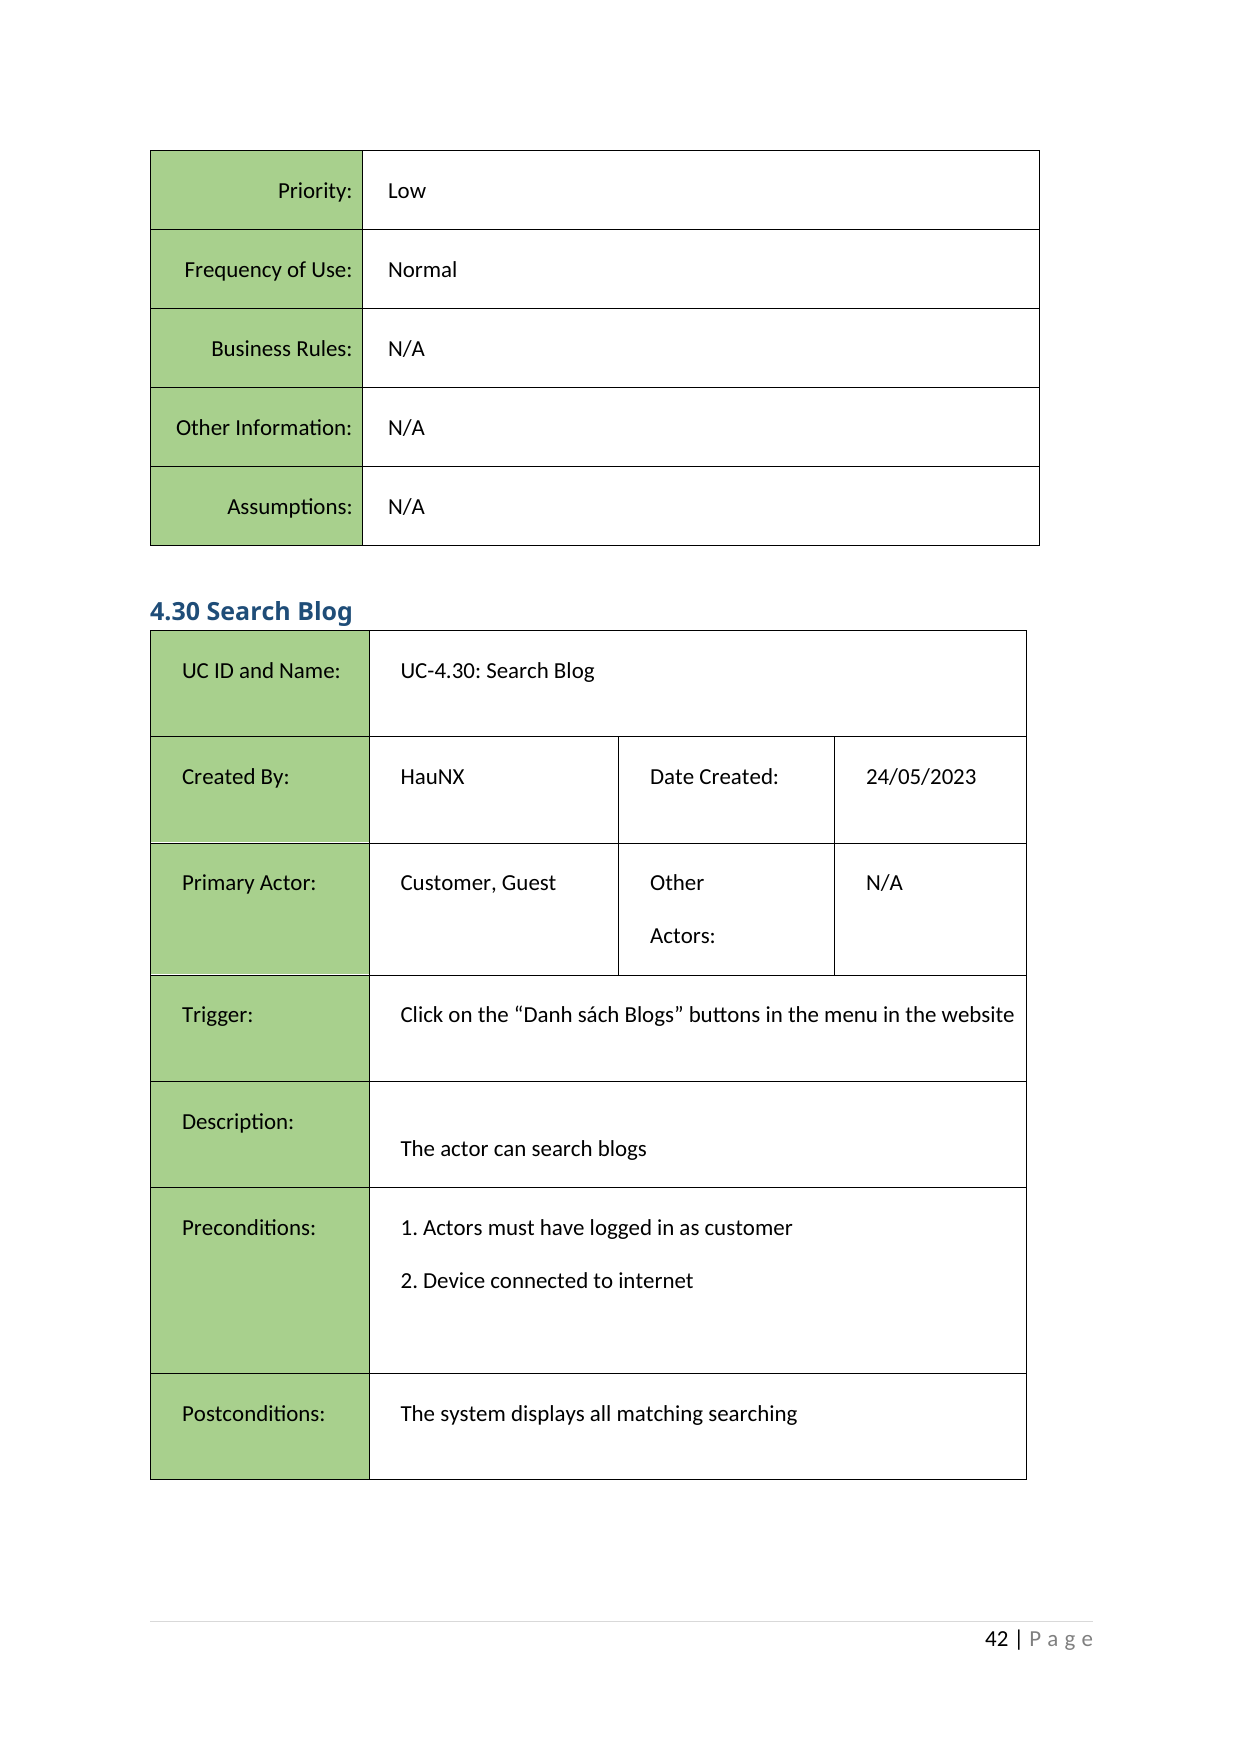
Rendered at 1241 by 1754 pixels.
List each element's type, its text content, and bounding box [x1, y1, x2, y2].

table_cell 1. Actors must have logged in as customer 2. Device connected to internet [370, 1188, 1026, 1373]
table_cell Other Information: [151, 388, 362, 466]
table_cell N/A [835, 844, 1026, 974]
table_cell Description: [151, 1082, 369, 1187]
table_cell HauNX [370, 737, 618, 842]
table_cell Date Created: [619, 737, 834, 842]
table_cell Trigger: [151, 976, 369, 1081]
table_cell Primary Actor: [151, 844, 369, 974]
table_cell Click on the “Danh sách Blogs” buttons in the menu in the website [370, 976, 1026, 1081]
table_cell The actor can search blogs [370, 1082, 1026, 1187]
table_cell Preconditions: [151, 1188, 369, 1373]
table_cell 24/05/2023 [835, 737, 1026, 842]
table_cell N/A [363, 467, 1039, 545]
table_cell N/A [363, 388, 1039, 466]
table_cell N/A [363, 309, 1039, 387]
table_cell Low [363, 151, 1039, 229]
subtitle 4.30 Search Blog [150, 593, 1093, 627]
table_cell Created By: [151, 737, 369, 842]
table_cell The system displays all matching searching [370, 1374, 1026, 1479]
table_cell Other Actors: [619, 844, 834, 974]
table_cell Postconditions: [151, 1374, 369, 1479]
table_cell Customer, Guest [370, 844, 618, 974]
table_cell Business Rules: [151, 309, 362, 387]
table_cell Normal [363, 230, 1039, 308]
table_cell Frequency of Use: [151, 230, 362, 308]
table_header UC ID and Name: [151, 631, 369, 736]
table_header UC-4.30: Search Blog [370, 631, 1026, 736]
table_cell Priority: [151, 151, 362, 229]
table_cell Assumptions: [151, 467, 362, 545]
